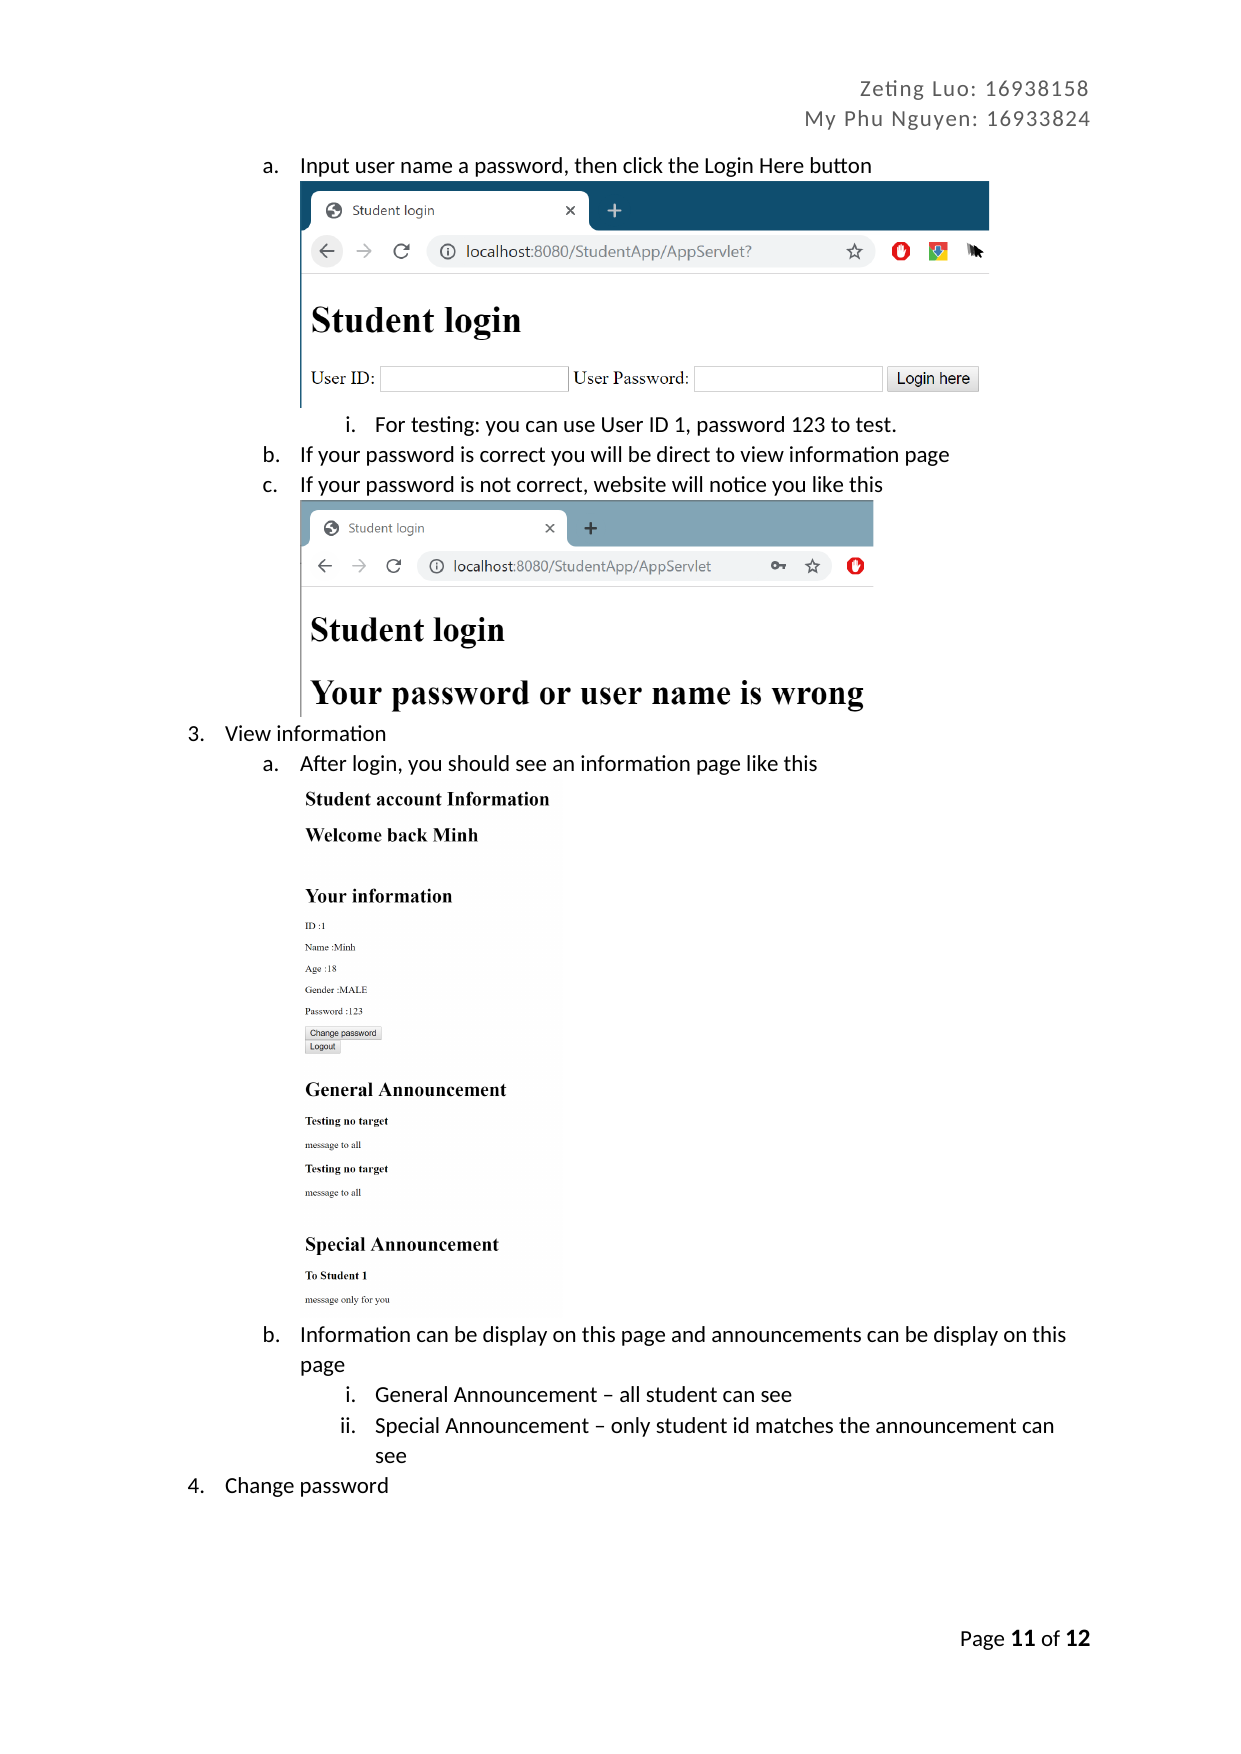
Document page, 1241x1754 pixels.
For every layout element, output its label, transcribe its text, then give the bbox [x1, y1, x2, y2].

list Change password [187, 1471, 1090, 1499]
list Special Announcement – only student id matches the announcement can see [356, 1411, 1090, 1469]
list If your password is correct you will be direct to view information page [262, 440, 1090, 468]
picture [300, 779, 563, 1318]
list General Announcement – all student can see [356, 1381, 1090, 1408]
picture [300, 500, 874, 717]
list Information can be display on this page and announcements can be display on this page [262, 1320, 1090, 1378]
picture [300, 181, 990, 408]
list For testing: you can use User ID 1, password 123 to test. [356, 410, 1090, 438]
list View information [187, 719, 1090, 747]
